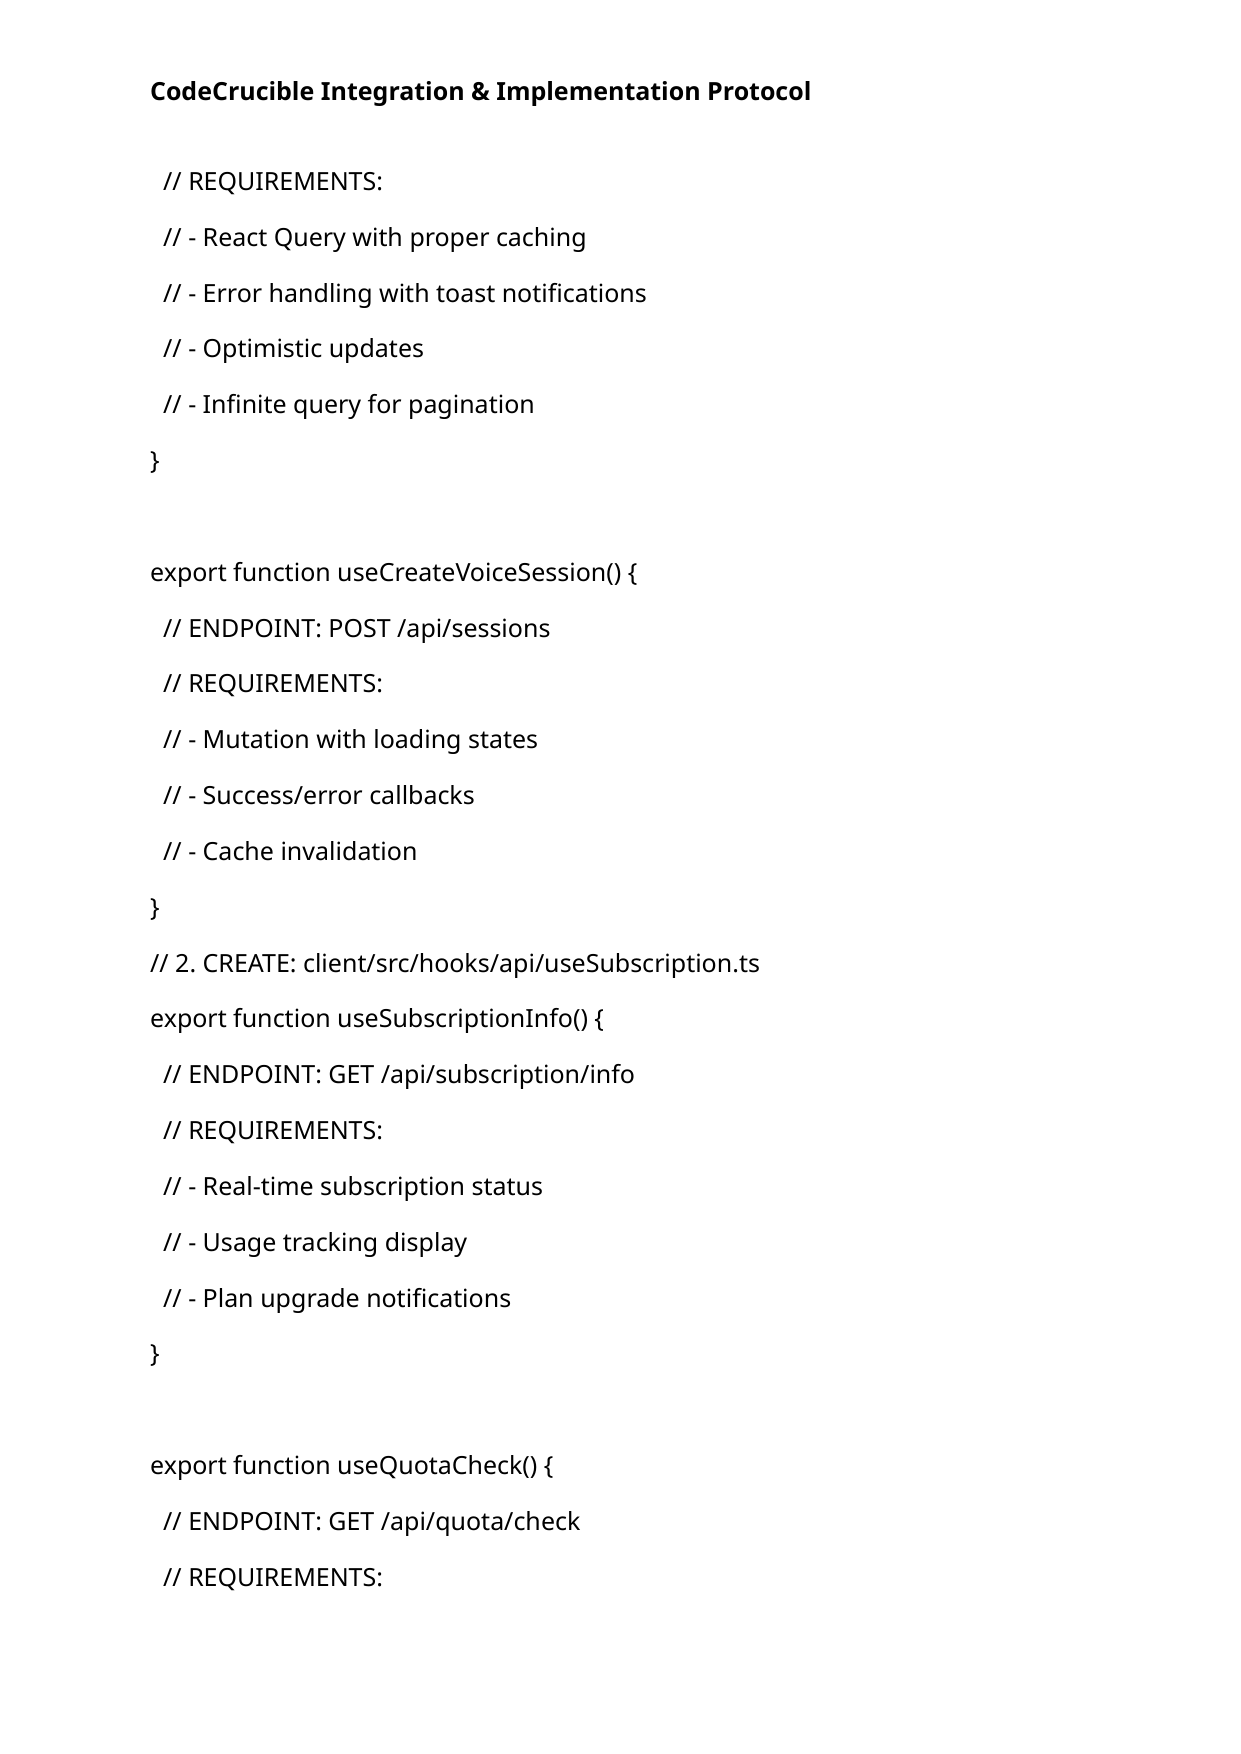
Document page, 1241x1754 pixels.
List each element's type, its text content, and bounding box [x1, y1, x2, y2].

text // REQUIREMENTS: [150, 666, 1090, 700]
text // - Infinite query for pagination [150, 387, 1090, 421]
text // ENDPOINT: GET /api/subscription/info [150, 1057, 1090, 1091]
text // - Real-time subscription status [150, 1169, 1090, 1203]
text // - Plan upgrade notifications [150, 1280, 1090, 1314]
text // - Cache invalidation [150, 834, 1090, 868]
text // ENDPOINT: GET /api/quota/check [150, 1504, 1090, 1538]
text // 2. CREATE: client/src/hooks/api/useSubscription.ts [150, 945, 1090, 979]
text // REQUIREMENTS: [150, 1559, 1090, 1593]
text export function useQuotaCheck() { [150, 1448, 1090, 1482]
text // - Success/error callbacks [150, 778, 1090, 812]
text // - Error handling with toast notifications [150, 275, 1090, 309]
text } [150, 443, 1090, 477]
text // REQUIREMENTS: [150, 1113, 1090, 1147]
text } [150, 1336, 1090, 1370]
text // - Mutation with loading states [150, 722, 1090, 756]
text // - React Query with proper caching [150, 219, 1090, 253]
text } [150, 889, 1090, 923]
text // - Optimistic updates [150, 331, 1090, 365]
text // REQUIREMENTS: [150, 164, 1090, 198]
text export function useSubscriptionInfo() { [150, 1001, 1090, 1035]
text export function useCreateVoiceSession() { [150, 554, 1090, 588]
text // ENDPOINT: POST /api/sessions [150, 610, 1090, 644]
text // - Usage tracking display [150, 1224, 1090, 1258]
